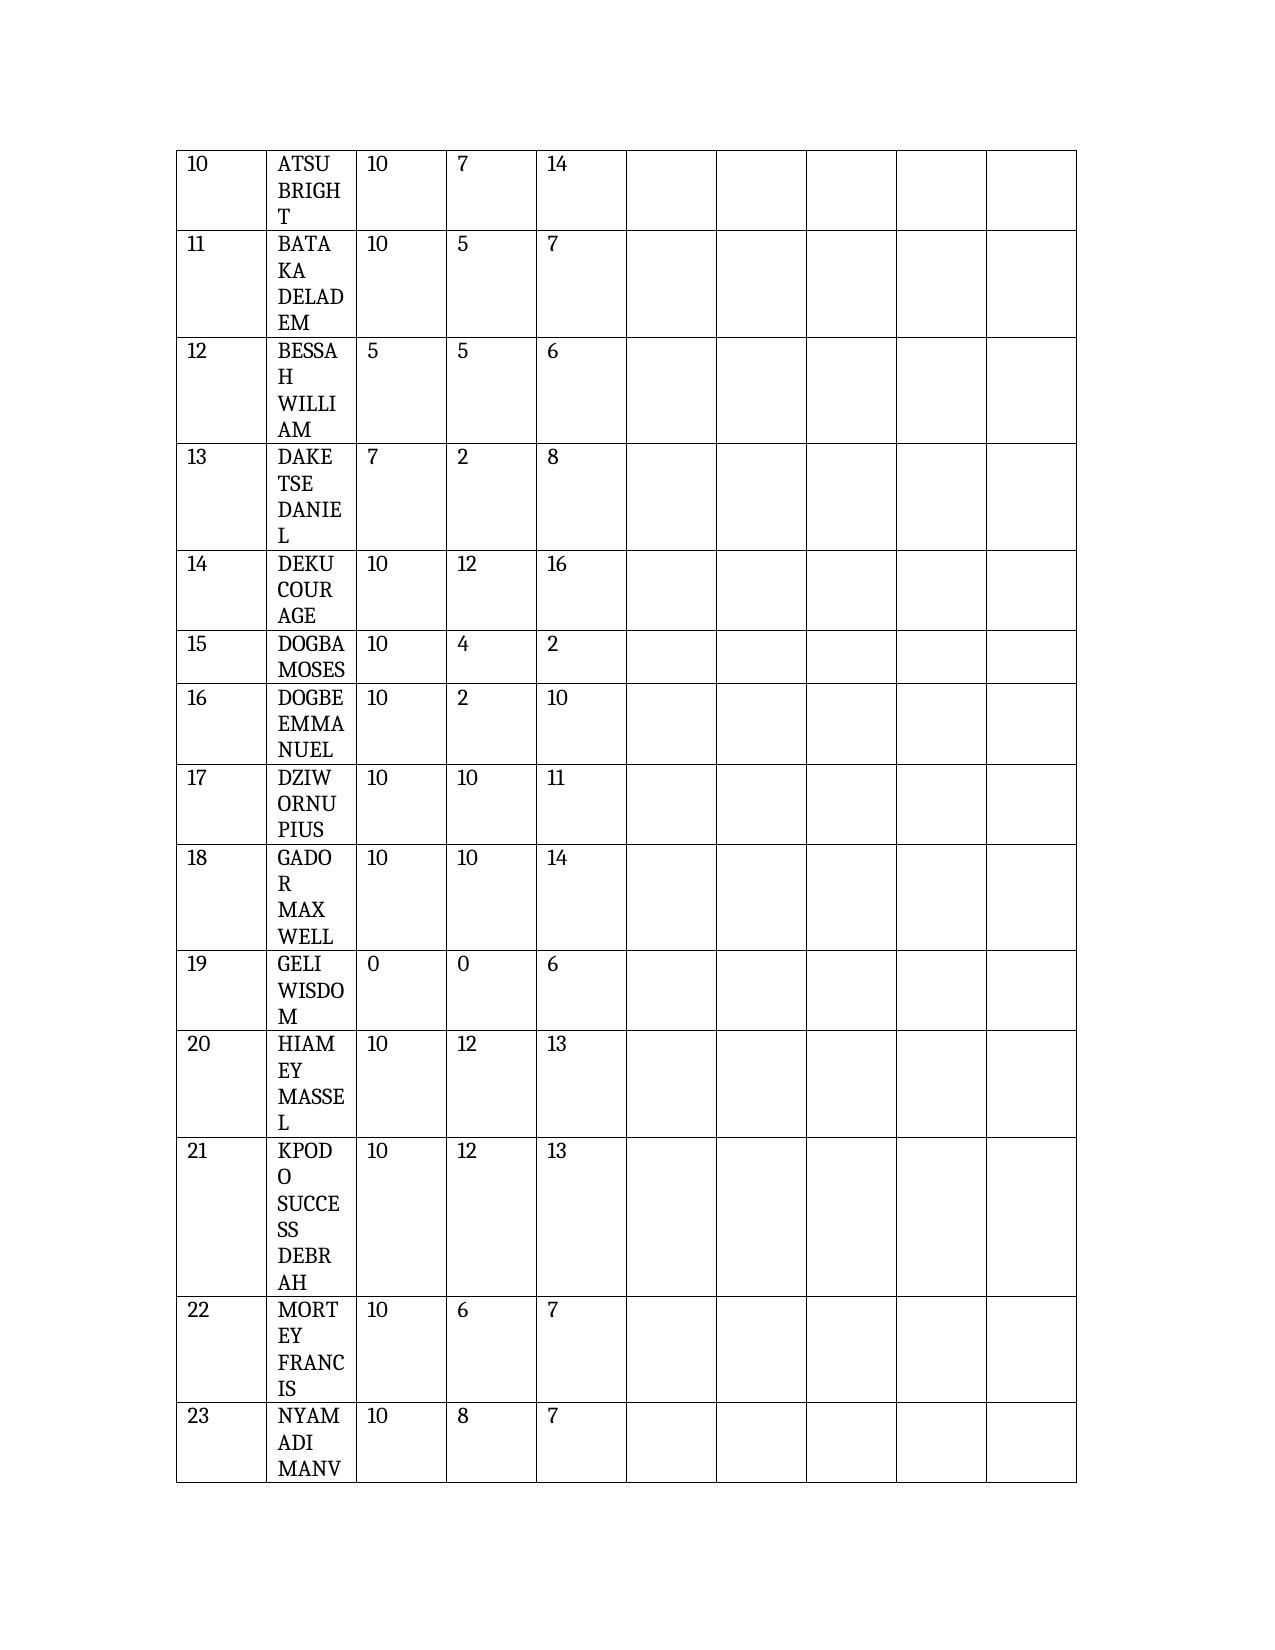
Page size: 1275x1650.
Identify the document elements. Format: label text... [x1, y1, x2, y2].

table_cell 14 [177, 551, 266, 629]
table_cell [987, 444, 1076, 549]
table_cell 0 [447, 951, 536, 1030]
table_cell [807, 1138, 896, 1296]
table_cell [807, 1031, 896, 1137]
table_cell 6 [537, 951, 626, 1030]
table_cell [987, 951, 1076, 1030]
table_cell [717, 1031, 806, 1137]
table_cell [987, 631, 1076, 683]
table_cell [627, 338, 716, 443]
table_cell [627, 1138, 716, 1296]
table_cell [717, 951, 806, 1030]
table_cell [897, 231, 986, 337]
table_cell MORTEY FRANCIS [267, 1297, 356, 1402]
table_cell [627, 231, 716, 337]
table_cell [807, 444, 896, 549]
table_cell 6 [537, 338, 626, 443]
table_cell [897, 765, 986, 843]
table_cell KPODO SUCCESS DEBRAH [267, 1138, 356, 1296]
table_cell [717, 1403, 806, 1482]
table_cell 7 [357, 444, 446, 549]
table_cell [807, 951, 896, 1030]
table_cell 13 [177, 444, 266, 549]
table_cell [897, 845, 986, 950]
table_cell 10 [447, 845, 536, 950]
table_cell 10 [177, 151, 266, 230]
table_cell HIAMEY MASSEL [267, 1031, 356, 1137]
table_cell [717, 845, 806, 950]
table_cell 14 [537, 151, 626, 230]
table_cell 21 [177, 1138, 266, 1296]
table_cell 4 [447, 631, 536, 683]
table_cell 20 [177, 1031, 266, 1137]
table_cell GELI WISDOM [267, 951, 356, 1030]
table_cell [717, 231, 806, 337]
table_cell [987, 1297, 1076, 1402]
table_cell [627, 684, 716, 763]
table_cell [807, 231, 896, 337]
table_cell [987, 151, 1076, 230]
table_cell 10 [357, 631, 446, 683]
table_cell 16 [177, 684, 266, 763]
table_cell DOGBA MOSES [267, 631, 356, 683]
table_cell 7 [537, 1403, 626, 1482]
table_cell 10 [357, 551, 446, 629]
table_cell BATAKA DELADEM [267, 231, 356, 337]
table_cell 12 [447, 1031, 536, 1137]
table_cell [987, 684, 1076, 763]
table_cell 19 [177, 951, 266, 1030]
table_cell [627, 1403, 716, 1482]
table_cell [717, 551, 806, 629]
table_cell [897, 444, 986, 549]
table_cell [897, 1403, 986, 1482]
table_cell 12 [447, 1138, 536, 1296]
table_cell 5 [447, 231, 536, 337]
table_cell [627, 444, 716, 549]
table_cell [627, 631, 716, 683]
table_cell [897, 1031, 986, 1137]
table_cell [627, 1031, 716, 1137]
table_cell 7 [537, 1297, 626, 1402]
table_cell [807, 338, 896, 443]
table_cell [717, 631, 806, 683]
table_cell [717, 765, 806, 843]
table_cell [807, 684, 896, 763]
table_cell [897, 1297, 986, 1402]
table_cell 8 [537, 444, 626, 549]
table_cell [807, 845, 896, 950]
table_cell [897, 338, 986, 443]
table_cell [897, 684, 986, 763]
table_cell [627, 1297, 716, 1402]
table_cell [987, 765, 1076, 843]
table_cell 10 [357, 765, 446, 843]
table_cell [897, 151, 986, 230]
table_cell 10 [357, 1297, 446, 1402]
table_cell [717, 338, 806, 443]
table_cell [807, 765, 896, 843]
table_cell DOGBE EMMANUEL [267, 684, 356, 763]
table_cell [987, 845, 1076, 950]
table_cell 18 [177, 845, 266, 950]
table_cell [627, 951, 716, 1030]
table_cell 23 [177, 1403, 266, 1482]
table_cell [807, 151, 896, 230]
table_cell NYAMADI MANVEL [267, 1403, 356, 1482]
table_cell 12 [177, 338, 266, 443]
table_cell 16 [537, 551, 626, 629]
table_cell 13 [537, 1031, 626, 1137]
table_cell [717, 1138, 806, 1296]
table_cell 10 [357, 231, 446, 337]
table_cell [807, 551, 896, 629]
table_cell 10 [357, 151, 446, 230]
table_cell 8 [447, 1403, 536, 1482]
table_cell GADOR MAXWELL [267, 845, 356, 950]
table_cell [807, 1403, 896, 1482]
table_cell [627, 551, 716, 629]
table_cell [897, 551, 986, 629]
table_cell 11 [177, 231, 266, 337]
table_cell [987, 1403, 1076, 1482]
table_cell 11 [537, 765, 626, 843]
table_cell [987, 1138, 1076, 1296]
table_cell [807, 631, 896, 683]
table_cell 0 [357, 951, 446, 1030]
table_cell [627, 151, 716, 230]
table_cell 17 [177, 765, 266, 843]
table_cell [717, 684, 806, 763]
table_cell [717, 1297, 806, 1402]
table_cell 10 [357, 1403, 446, 1482]
table_cell 2 [447, 684, 536, 763]
table_cell [807, 1297, 896, 1402]
table_cell [897, 951, 986, 1030]
table_cell [897, 631, 986, 683]
table_cell 2 [447, 444, 536, 549]
table_cell 7 [447, 151, 536, 230]
table_cell 6 [447, 1297, 536, 1402]
table_cell 10 [447, 765, 536, 843]
table_cell 10 [357, 684, 446, 763]
table_cell [897, 1138, 986, 1296]
table_cell [987, 231, 1076, 337]
table_cell 2 [537, 631, 626, 683]
table_cell [987, 1031, 1076, 1137]
table_cell [717, 151, 806, 230]
table_cell [987, 551, 1076, 629]
table_cell 5 [447, 338, 536, 443]
table_cell [987, 338, 1076, 443]
table_cell 10 [357, 1031, 446, 1137]
table_cell [627, 845, 716, 950]
table_cell 15 [177, 631, 266, 683]
table_cell 22 [177, 1297, 266, 1402]
table_cell 13 [537, 1138, 626, 1296]
table_cell 14 [537, 845, 626, 950]
table_cell DAKETSE DANIEL [267, 444, 356, 549]
table_cell DZIWORNU PIUS [267, 765, 356, 843]
table_cell [627, 765, 716, 843]
table_cell 10 [357, 845, 446, 950]
table_cell 10 [537, 684, 626, 763]
table_cell 12 [447, 551, 536, 629]
table_cell 7 [537, 231, 626, 337]
table_cell ATSU BRIGHT [267, 151, 356, 230]
table_cell [717, 444, 806, 549]
table_cell 10 [357, 1138, 446, 1296]
table_cell DEKU COURAGE [267, 551, 356, 629]
table_cell 5 [357, 338, 446, 443]
table_cell BESSAH WILLIAM [267, 338, 356, 443]
